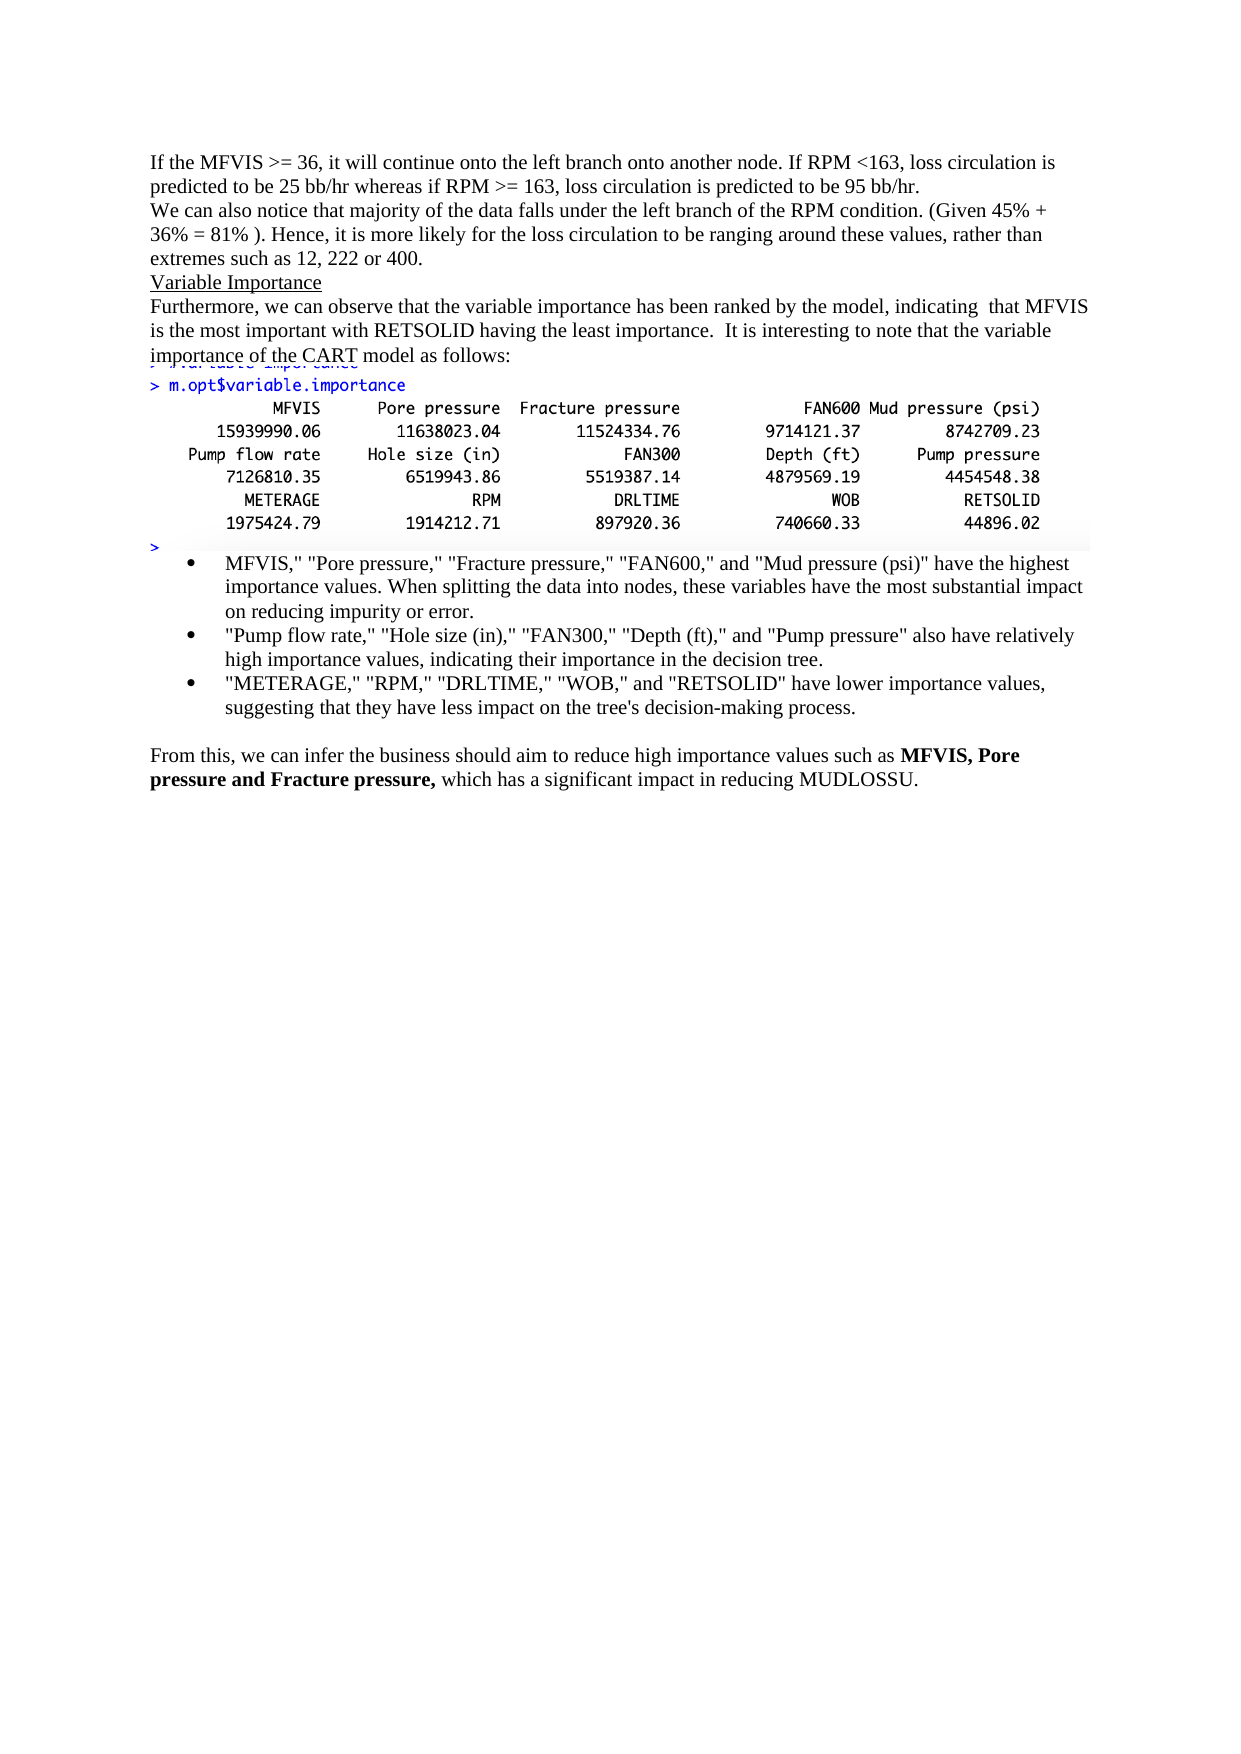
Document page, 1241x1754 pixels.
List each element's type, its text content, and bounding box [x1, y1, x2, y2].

list "METERAGE," "RPM," "DRLTIME," "WOB," and "RETSOLID" have lower importance values, suggesting that they have less impact on the tree's decision-making process. [187, 671, 1090, 719]
picture [150, 366, 1091, 551]
list MFVIS," "Pore pressure," "Fracture pressure," "FAN600," and "Mud pressure (psi)" have the highest importance values. When splitting the data into nodes, these variables have the most substantial impact on reducing impurity or error. [187, 551, 1090, 623]
list "Pump flow rate," "Hole size (in)," "FAN300," "Depth (ft)," and "Pump pressure" also have relatively high importance values, indicating their importance in the decision tree. [187, 623, 1090, 671]
text Variable Importance [150, 270, 1090, 294]
text We can also notice that majority of the data falls under the left branch of the RPM condition. (Given 45% + 36% = 81% ). Hence, it is more likely for the loss circulation to be ranging around these values, rather than extremes such as 12, 222 or 400. [150, 198, 1090, 270]
text Furthermore, we can observe that the variable importance has been ranked by the model, indicating that MFVIS is the most important with RETSOLID having the least importance. It is interesting to note that the variable importance of the CART model as follows: [150, 294, 1090, 366]
text If the MFVIS >= 36, it will continue onto the left branch onto another node. If RPM <163, loss circulation is predicted to be 25 bb/hr whereas if RPM >= 163, loss circulation is predicted to be 95 bb/hr. [150, 150, 1090, 198]
text From this, we can infer the business should aim to reduce high importance values such as MFVIS, Pore pressure and Fracture pressure, which has a significant impact in reducing MUDLOSSU. [150, 743, 1090, 791]
